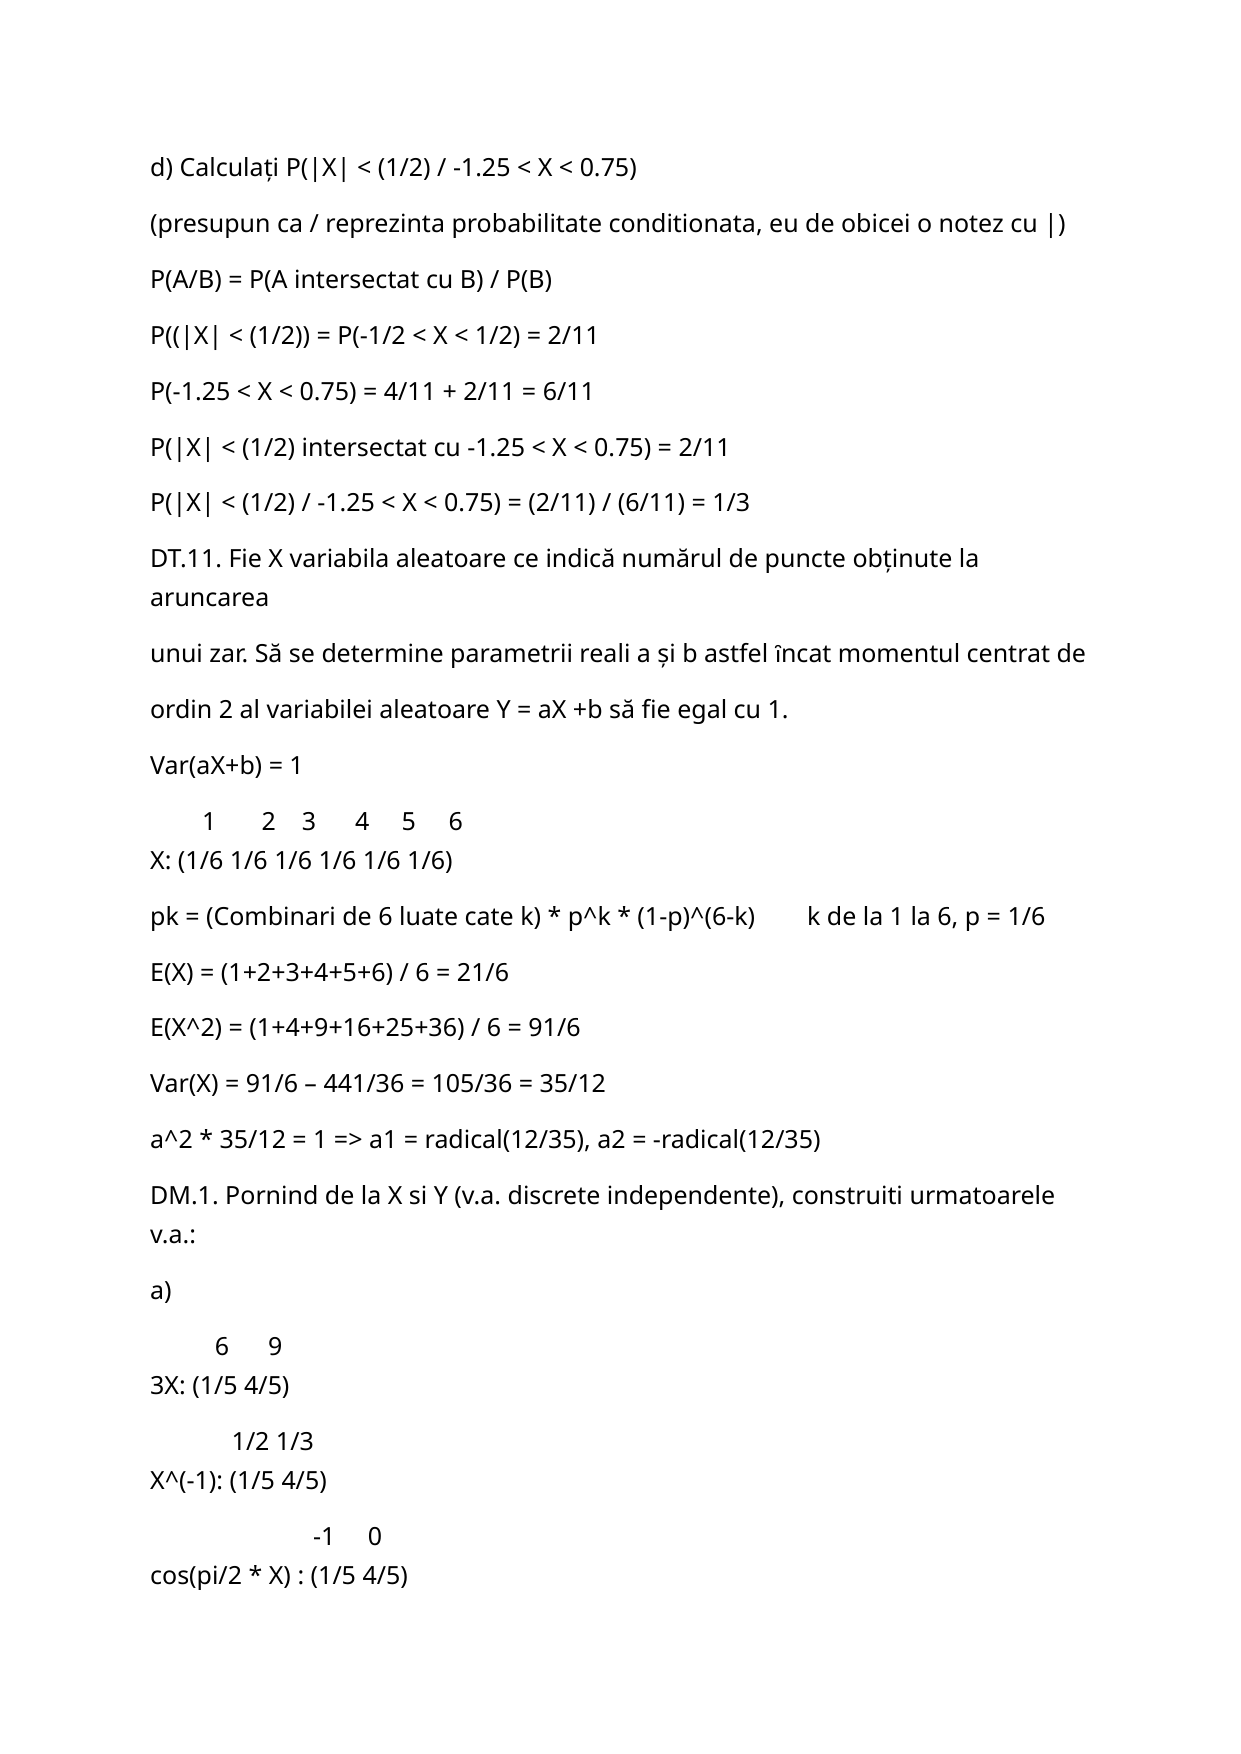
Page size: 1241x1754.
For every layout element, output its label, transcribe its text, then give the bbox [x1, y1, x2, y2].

text P(|X| < (1/2) intersectat cu -1.25 < X < 0.75) = 2/11 [150, 429, 1090, 463]
text (presupun ca / reprezinta probabilitate conditionata, eu de obicei o notez cu |) [150, 206, 1090, 240]
text DM.1. Pornind de la X si Y (v.a. discrete independente), construiti urmatoarele v.a.: [150, 1177, 1090, 1251]
text d) Calculaţi P(|X| < (1/2) / -1.25 < X < 0.75) [150, 150, 1090, 184]
text P(A/B) = P(A intersectat cu B) / P(B) [150, 262, 1090, 296]
text E(X^2) = (1+4+9+16+25+36) / 6 = 91/6 [150, 1010, 1090, 1044]
text X: (1/6 1/6 1/6 1/6 1/6 1/6) [150, 842, 1090, 877]
text Var(aX+b) = 1 [150, 747, 1090, 782]
text pk = (Combinari de 6 luate cate k) * p^k * (1-p)^(6-k) k de la 1 la 6, p = 1/6 [150, 898, 1090, 932]
text P((|X| < (1/2)) = P(-1/2 < X < 1/2) = 2/11 [150, 317, 1090, 352]
text 3X: (1/5 4/5) [150, 1367, 1090, 1402]
text a^2 * 35/12 = 1 => a1 = radical(12/35), a2 = -radical(12/35) [150, 1122, 1090, 1156]
text E(X) = (1+2+3+4+5+6) / 6 = 21/6 [150, 954, 1090, 988]
text P(-1.25 < X < 0.75) = 4/11 + 2/11 = 6/11 [150, 373, 1090, 407]
text unui zar. Să se determine parametrii reali a și b astfel ȋncat momentul centrat de [150, 636, 1090, 670]
text 1 2 3 4 5 6 [150, 803, 1090, 837]
text Var(X) = 91/6 – 441/36 = 105/36 = 35/12 [150, 1066, 1090, 1100]
text cos(pi/2 * X) : (1/5 4/5) [150, 1557, 1090, 1592]
text DT.11. Fie X variabila aleatoare ce indică numărul de puncte obținute la aruncarea [150, 541, 1090, 614]
text -1 0 [150, 1518, 1090, 1552]
text a) [150, 1272, 1090, 1307]
text 1/2 1/3 [150, 1423, 1090, 1457]
text ordin 2 al variabilei aleatoare Y = aX +b să fie egal cu 1. [150, 692, 1090, 726]
text X^(-1): (1/5 4/5) [150, 1462, 1090, 1497]
text P(|X| < (1/2) / -1.25 < X < 0.75) = (2/11) / (6/11) = 1/3 [150, 485, 1090, 519]
text 6 9 [150, 1328, 1090, 1362]
